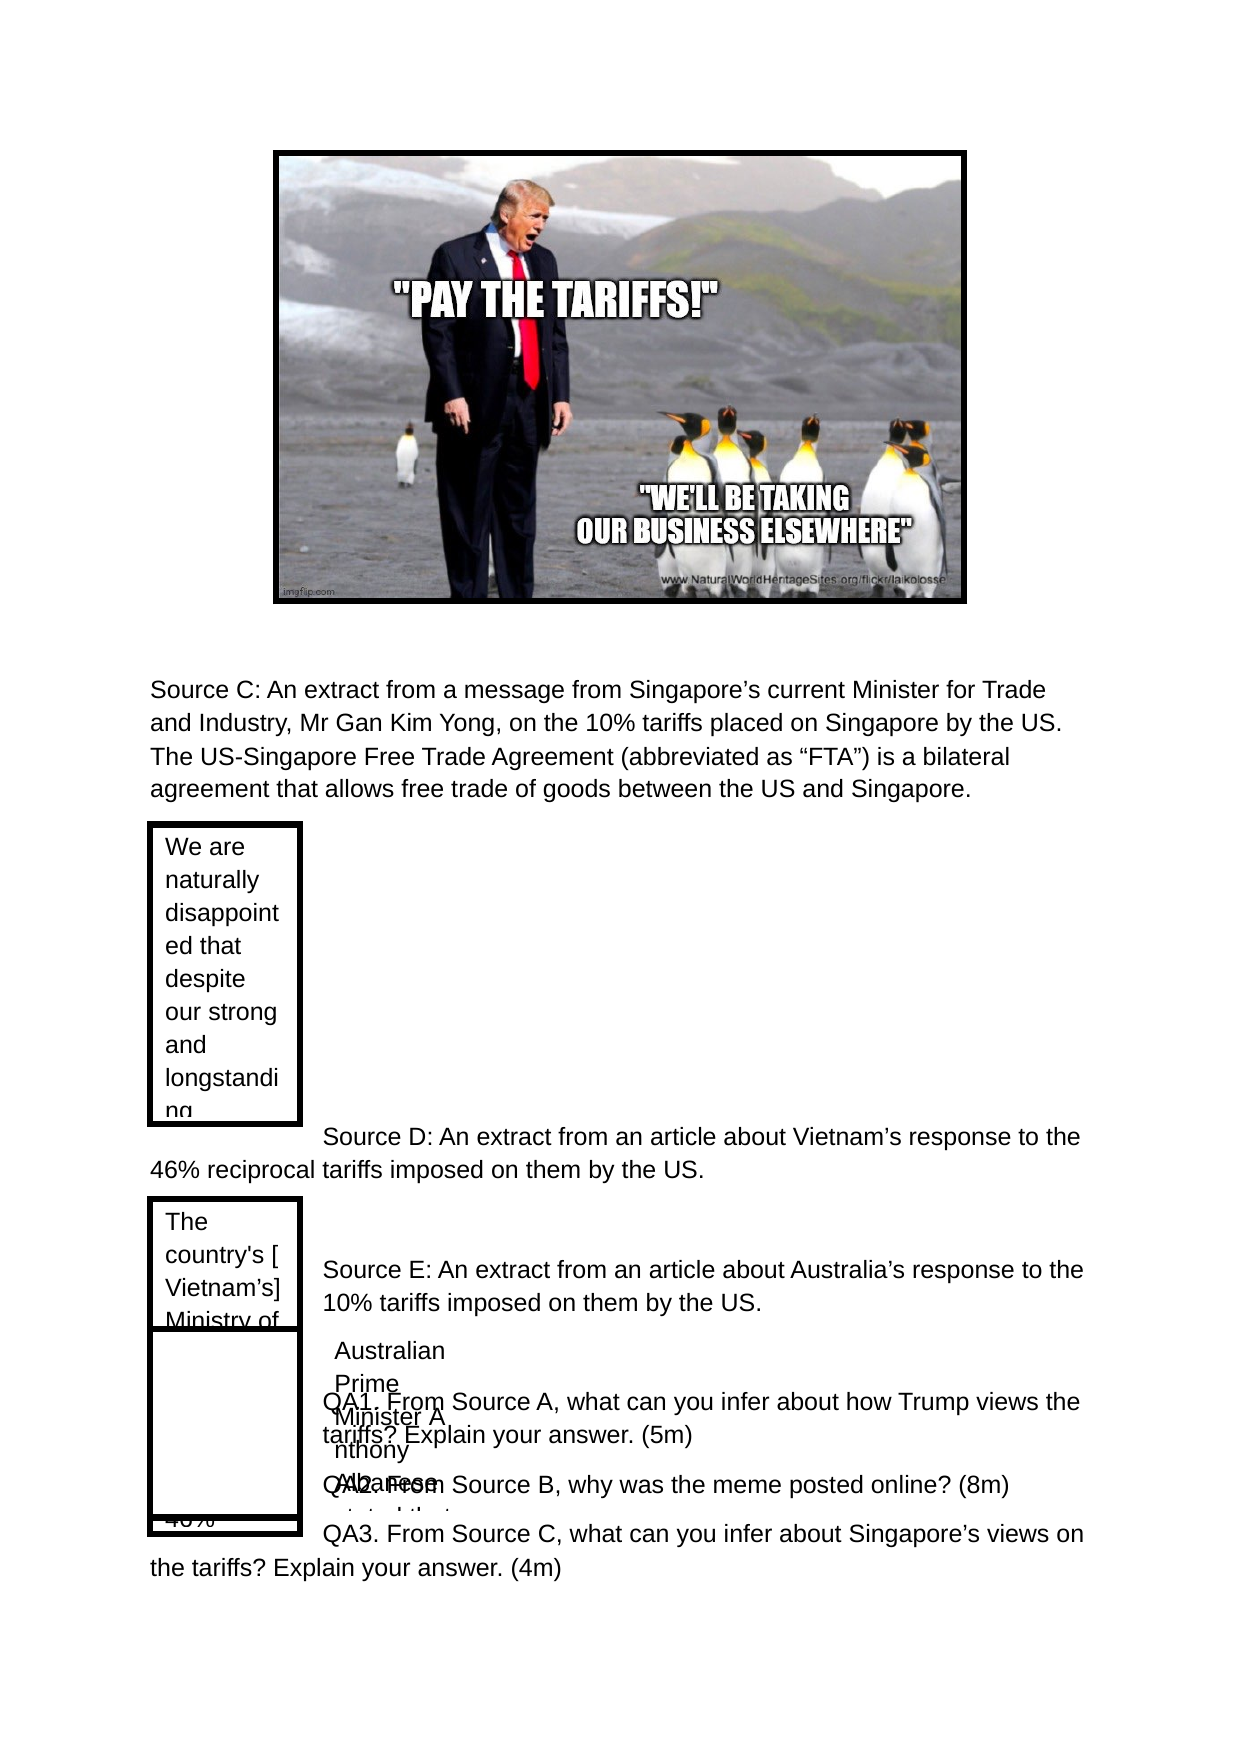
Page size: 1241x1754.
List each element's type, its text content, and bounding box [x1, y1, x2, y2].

picture [279, 156, 961, 598]
text QA2. From Source B, why was the meme posted online? (8m) [303, 1470, 1090, 1498]
text Source C: An extract from a message from Singapore’s current Minister for Trade and Industry, Mr Gan Kim Yong, on the 10% tariffs placed on Singapore by the US. The US-Singapore Free Trade Agreement (abbreviated as “FTA”) is a bilateral agreement that allows free trade of goods between the US and Singapore. [150, 675, 1090, 803]
text QA3. From Source C, what can you infer about Singapore’s views on the tariffs? Explain your answer. (4m) [150, 1519, 1090, 1581]
text Source D: An extract from an article about Vietnam’s response to the 46% reciprocal tariffs imposed on them by the US. [150, 1122, 1090, 1184]
text Source E: An extract from an article about Australia’s response to the 10% tariffs imposed on them by the US. [303, 1255, 1090, 1316]
text QA1. From Source A, what can you infer about how Trump views the tariffs? Explain your answer. (5m) [303, 1387, 1090, 1449]
